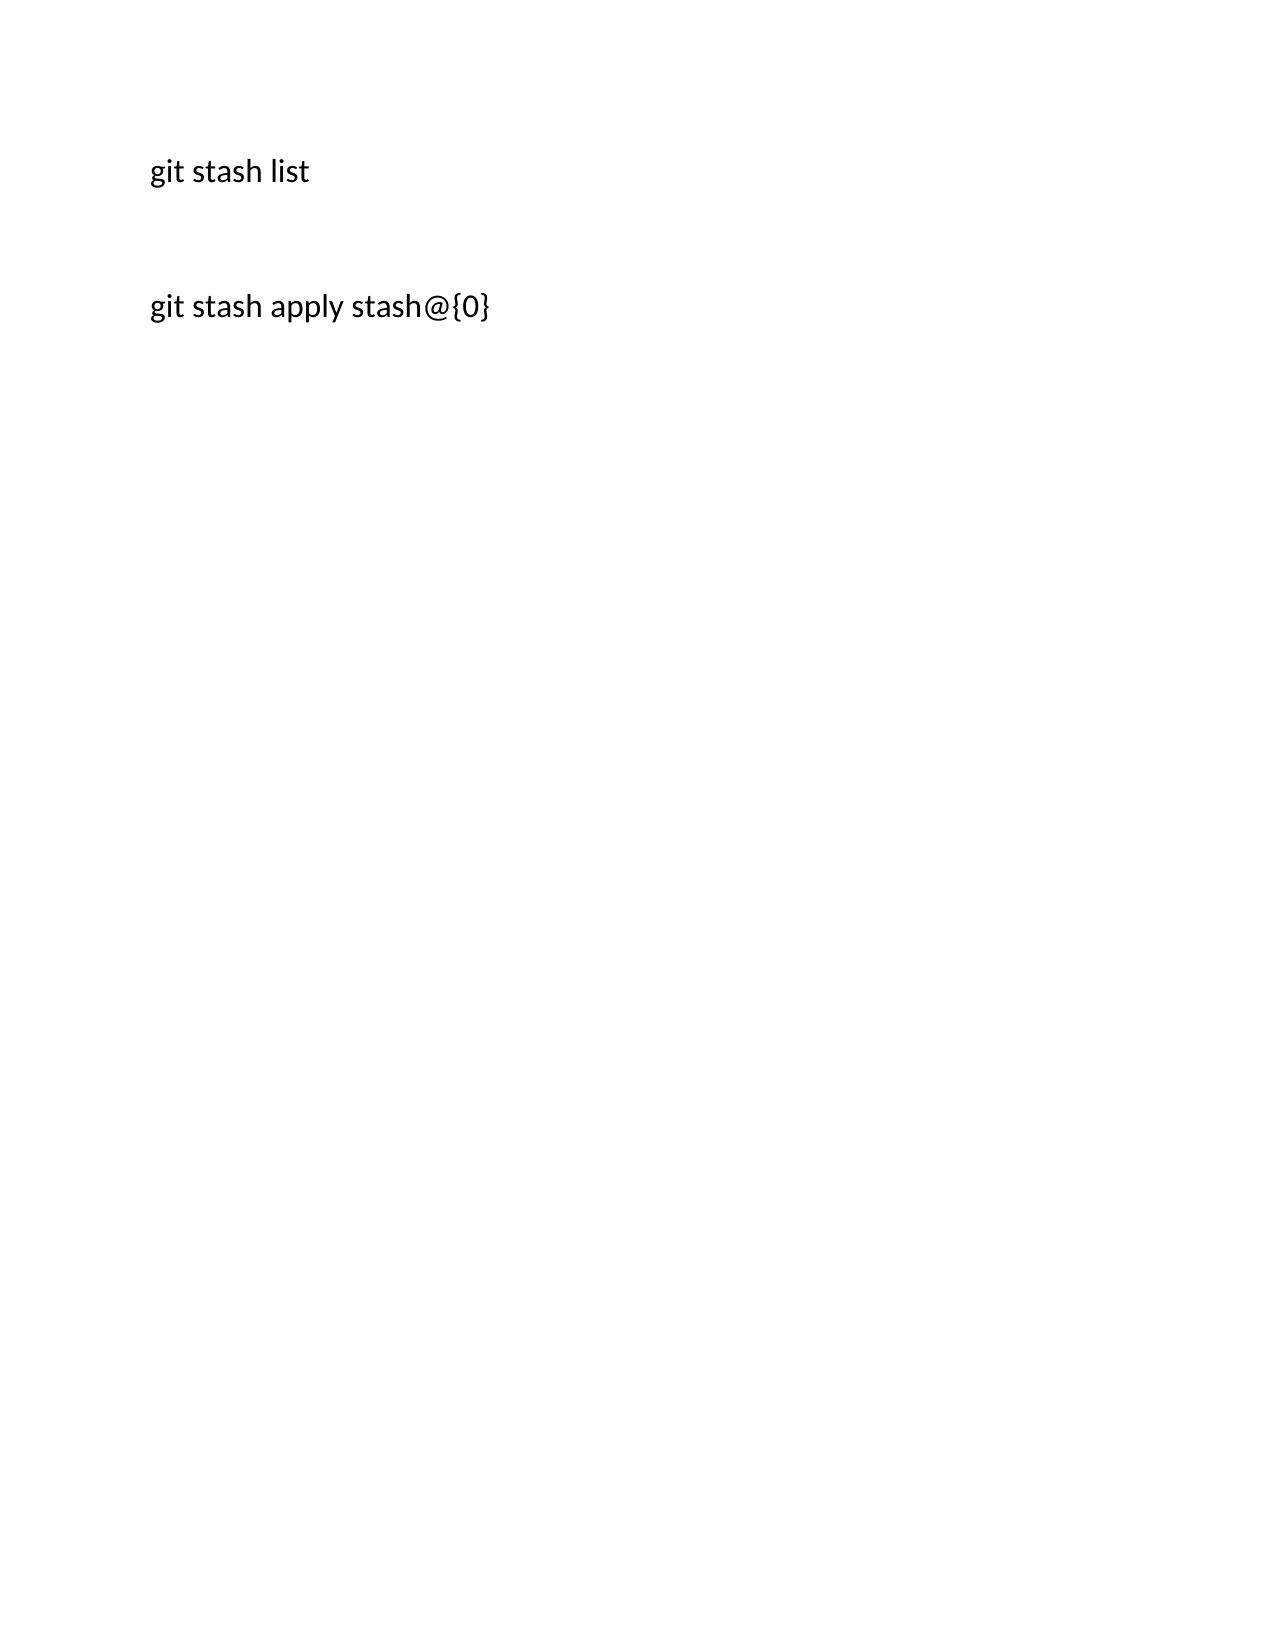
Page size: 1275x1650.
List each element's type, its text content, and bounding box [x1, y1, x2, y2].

text git stash list [150, 150, 1125, 191]
text git stash apply stash@{0} [150, 285, 1125, 326]
